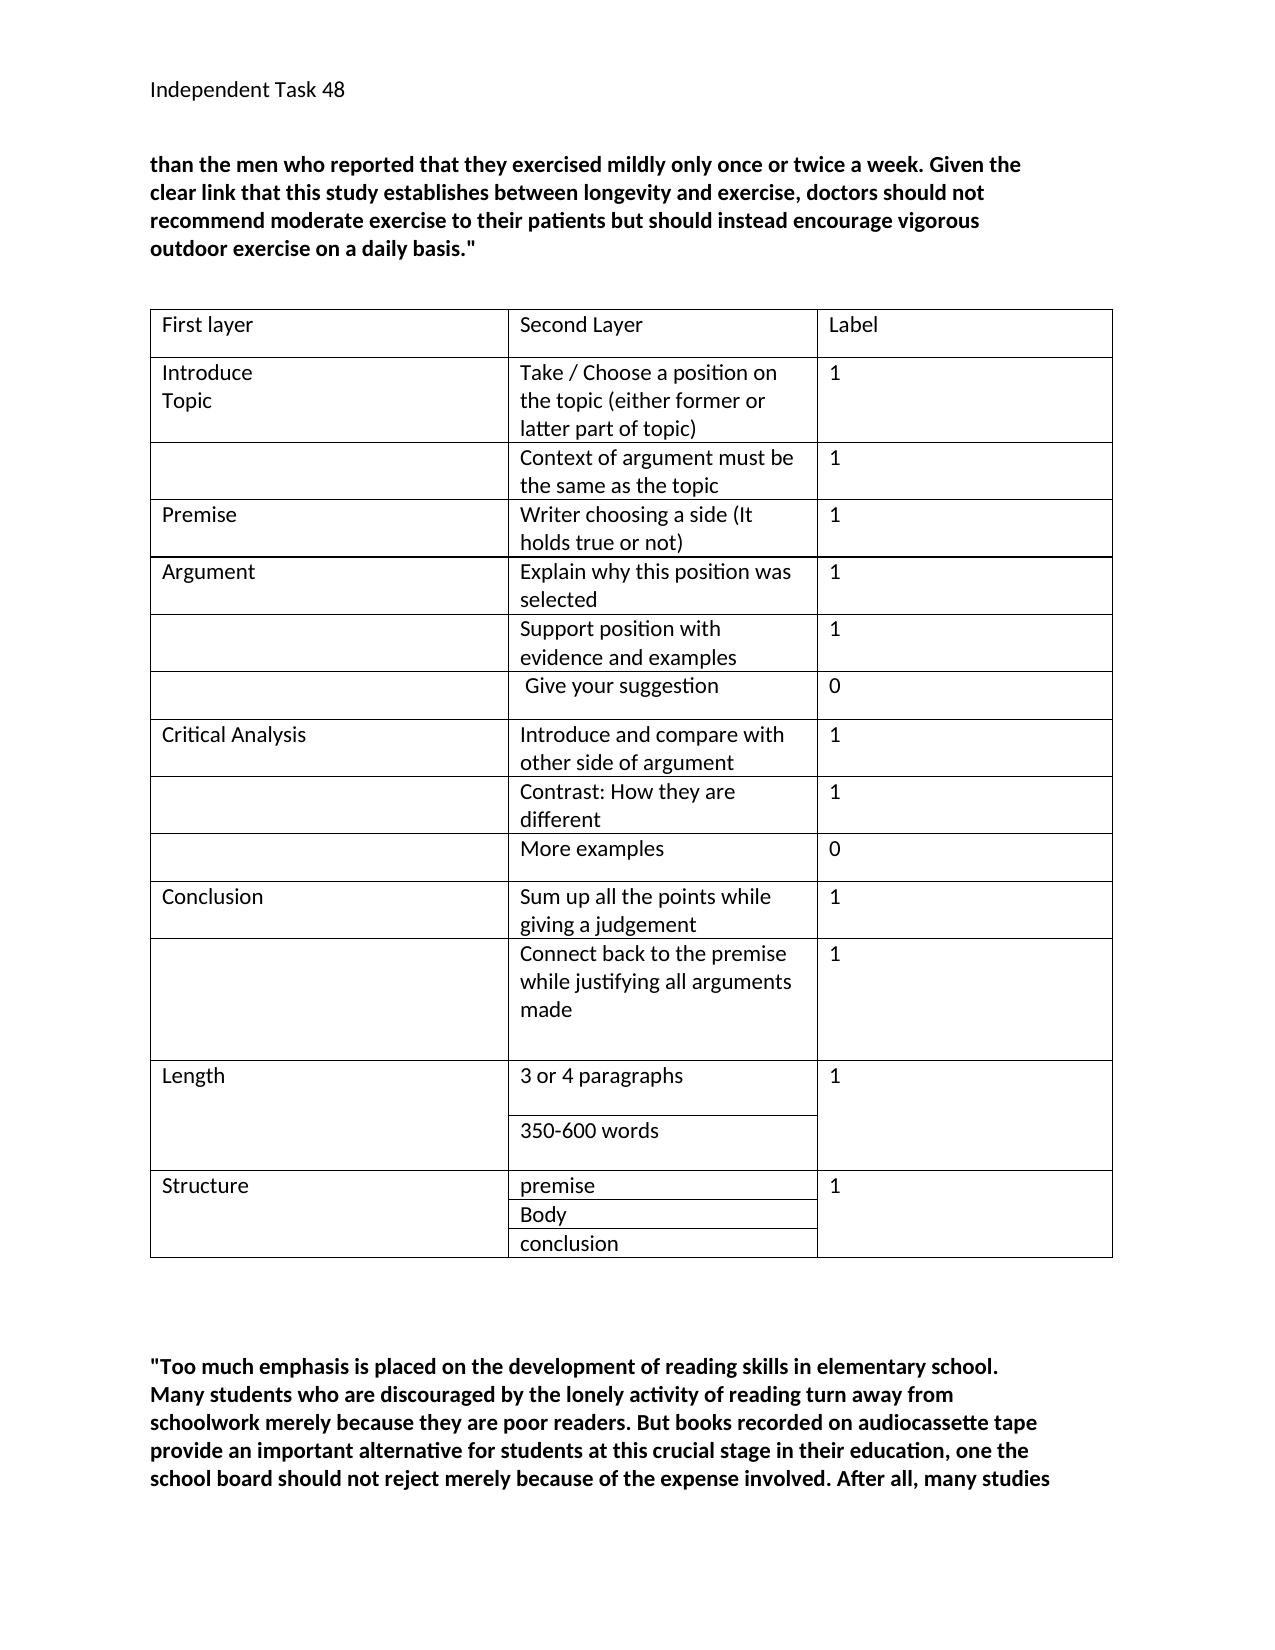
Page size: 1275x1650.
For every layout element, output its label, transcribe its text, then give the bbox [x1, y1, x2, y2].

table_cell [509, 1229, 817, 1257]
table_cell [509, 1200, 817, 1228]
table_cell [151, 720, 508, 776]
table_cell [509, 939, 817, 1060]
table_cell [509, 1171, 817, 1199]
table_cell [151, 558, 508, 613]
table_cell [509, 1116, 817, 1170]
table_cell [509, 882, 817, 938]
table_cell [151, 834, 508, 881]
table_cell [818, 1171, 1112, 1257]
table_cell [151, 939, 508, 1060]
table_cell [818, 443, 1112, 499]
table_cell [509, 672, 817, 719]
text school board should not reject merely because of the expense involved. After all, many studies [150, 1464, 1125, 1492]
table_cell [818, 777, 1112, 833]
text outdoor exercise on a daily basis." [150, 234, 1125, 262]
text clear link that this study establishes between longevity and exercise, doctors should not [150, 178, 1125, 206]
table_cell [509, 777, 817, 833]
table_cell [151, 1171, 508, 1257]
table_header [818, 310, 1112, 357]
text recommend moderate exercise to their patients but should instead encourage vigorous [150, 206, 1125, 234]
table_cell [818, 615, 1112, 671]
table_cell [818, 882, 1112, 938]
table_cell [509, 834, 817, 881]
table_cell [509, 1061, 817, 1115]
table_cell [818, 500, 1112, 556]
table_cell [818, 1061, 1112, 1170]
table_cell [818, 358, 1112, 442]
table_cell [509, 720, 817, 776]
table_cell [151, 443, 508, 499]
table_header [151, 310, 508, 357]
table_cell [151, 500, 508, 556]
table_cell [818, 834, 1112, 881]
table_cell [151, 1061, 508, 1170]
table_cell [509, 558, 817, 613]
text Many students who are discouraged by the lonely activity of reading turn away from [150, 1380, 1125, 1408]
text than the men who reported that they exercised mildly only once or twice a week. Given the [150, 150, 1125, 178]
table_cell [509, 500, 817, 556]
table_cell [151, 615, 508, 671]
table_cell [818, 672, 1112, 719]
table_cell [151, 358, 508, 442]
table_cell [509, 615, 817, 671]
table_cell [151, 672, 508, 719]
text schoolwork merely because they are poor readers. But books recorded on audiocassette tape [150, 1408, 1125, 1436]
text provide an important alternative for students at this crucial stage in their education, one the [150, 1436, 1125, 1464]
text "Too much emphasis is placed on the development of reading skills in elementary school. [150, 1352, 1125, 1380]
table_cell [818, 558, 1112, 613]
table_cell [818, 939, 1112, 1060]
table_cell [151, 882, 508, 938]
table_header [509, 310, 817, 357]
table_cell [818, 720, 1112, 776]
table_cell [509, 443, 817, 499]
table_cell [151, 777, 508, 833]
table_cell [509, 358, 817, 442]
